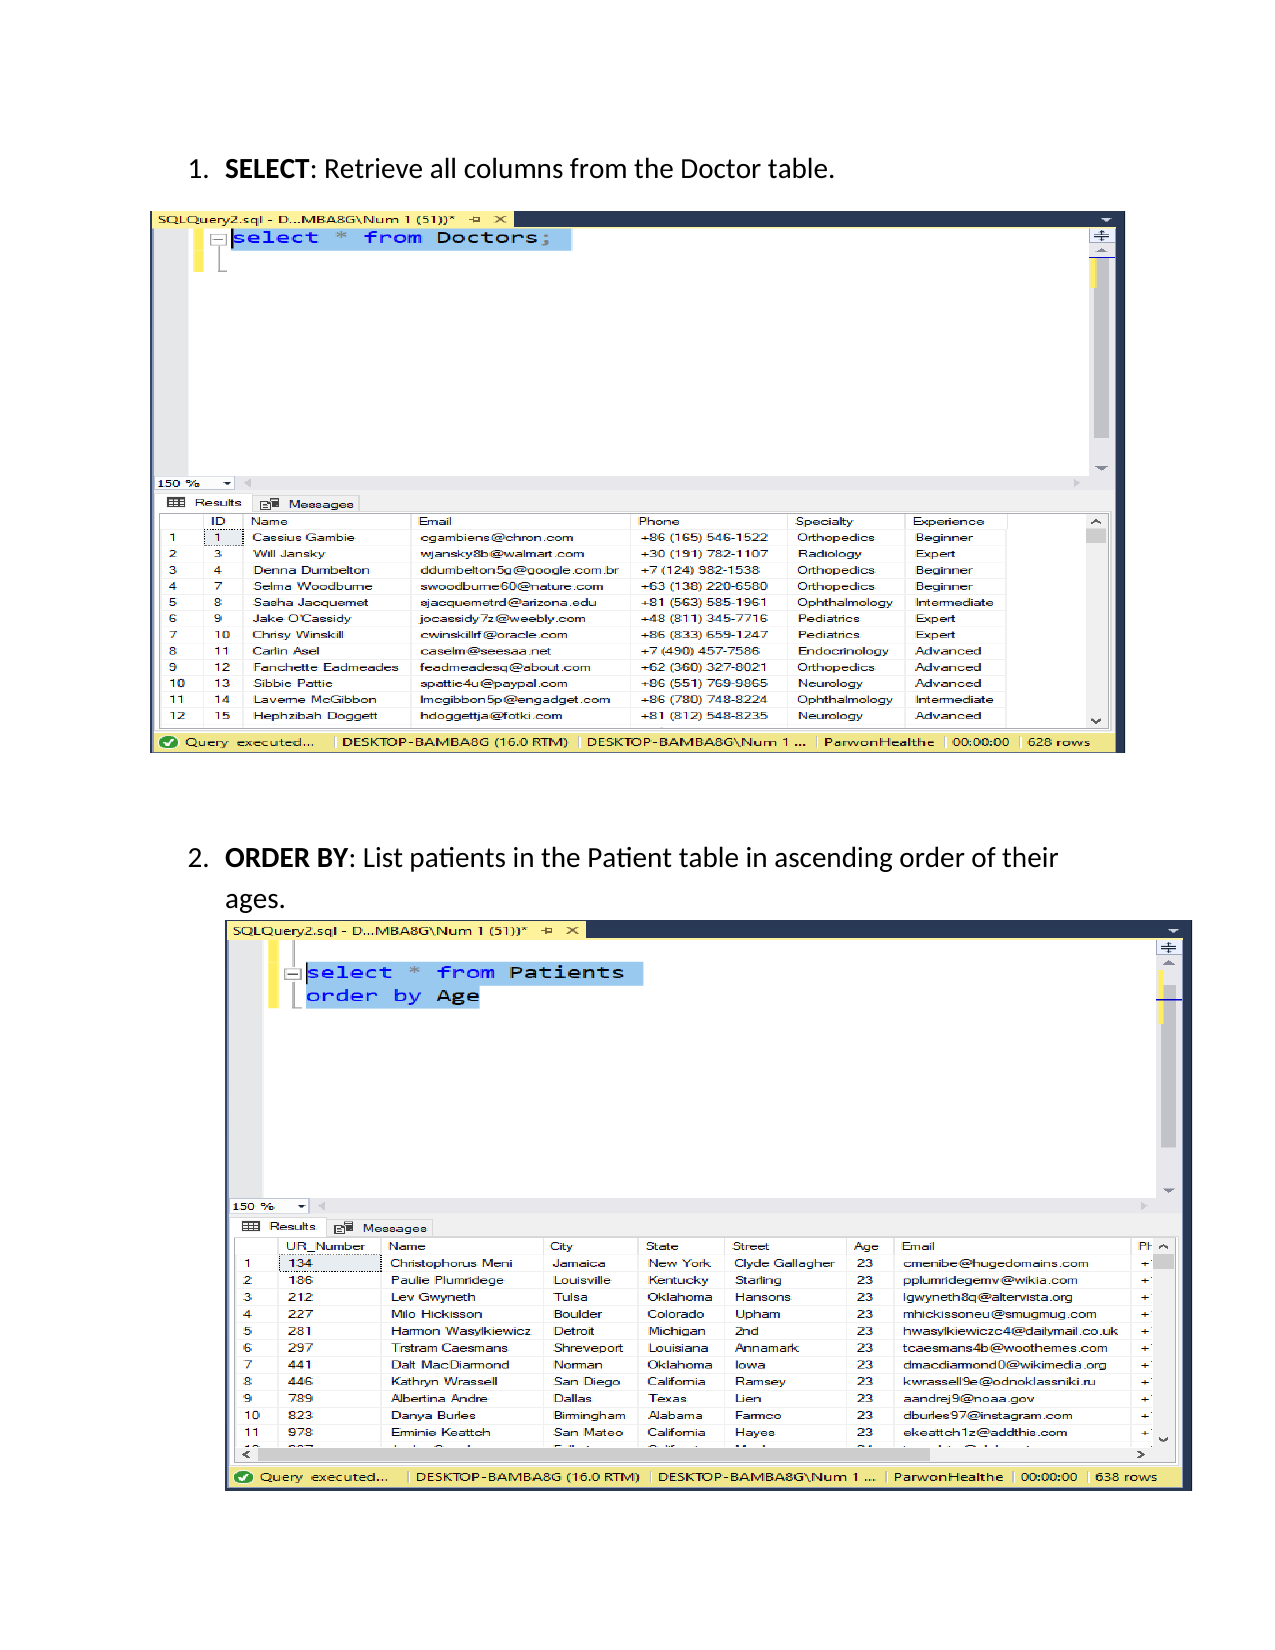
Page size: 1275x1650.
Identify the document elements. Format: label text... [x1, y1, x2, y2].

picture [225, 920, 1193, 1491]
list SELECT: Retrieve all columns from the Doctor table. [187, 150, 1125, 186]
picture [150, 211, 1125, 753]
